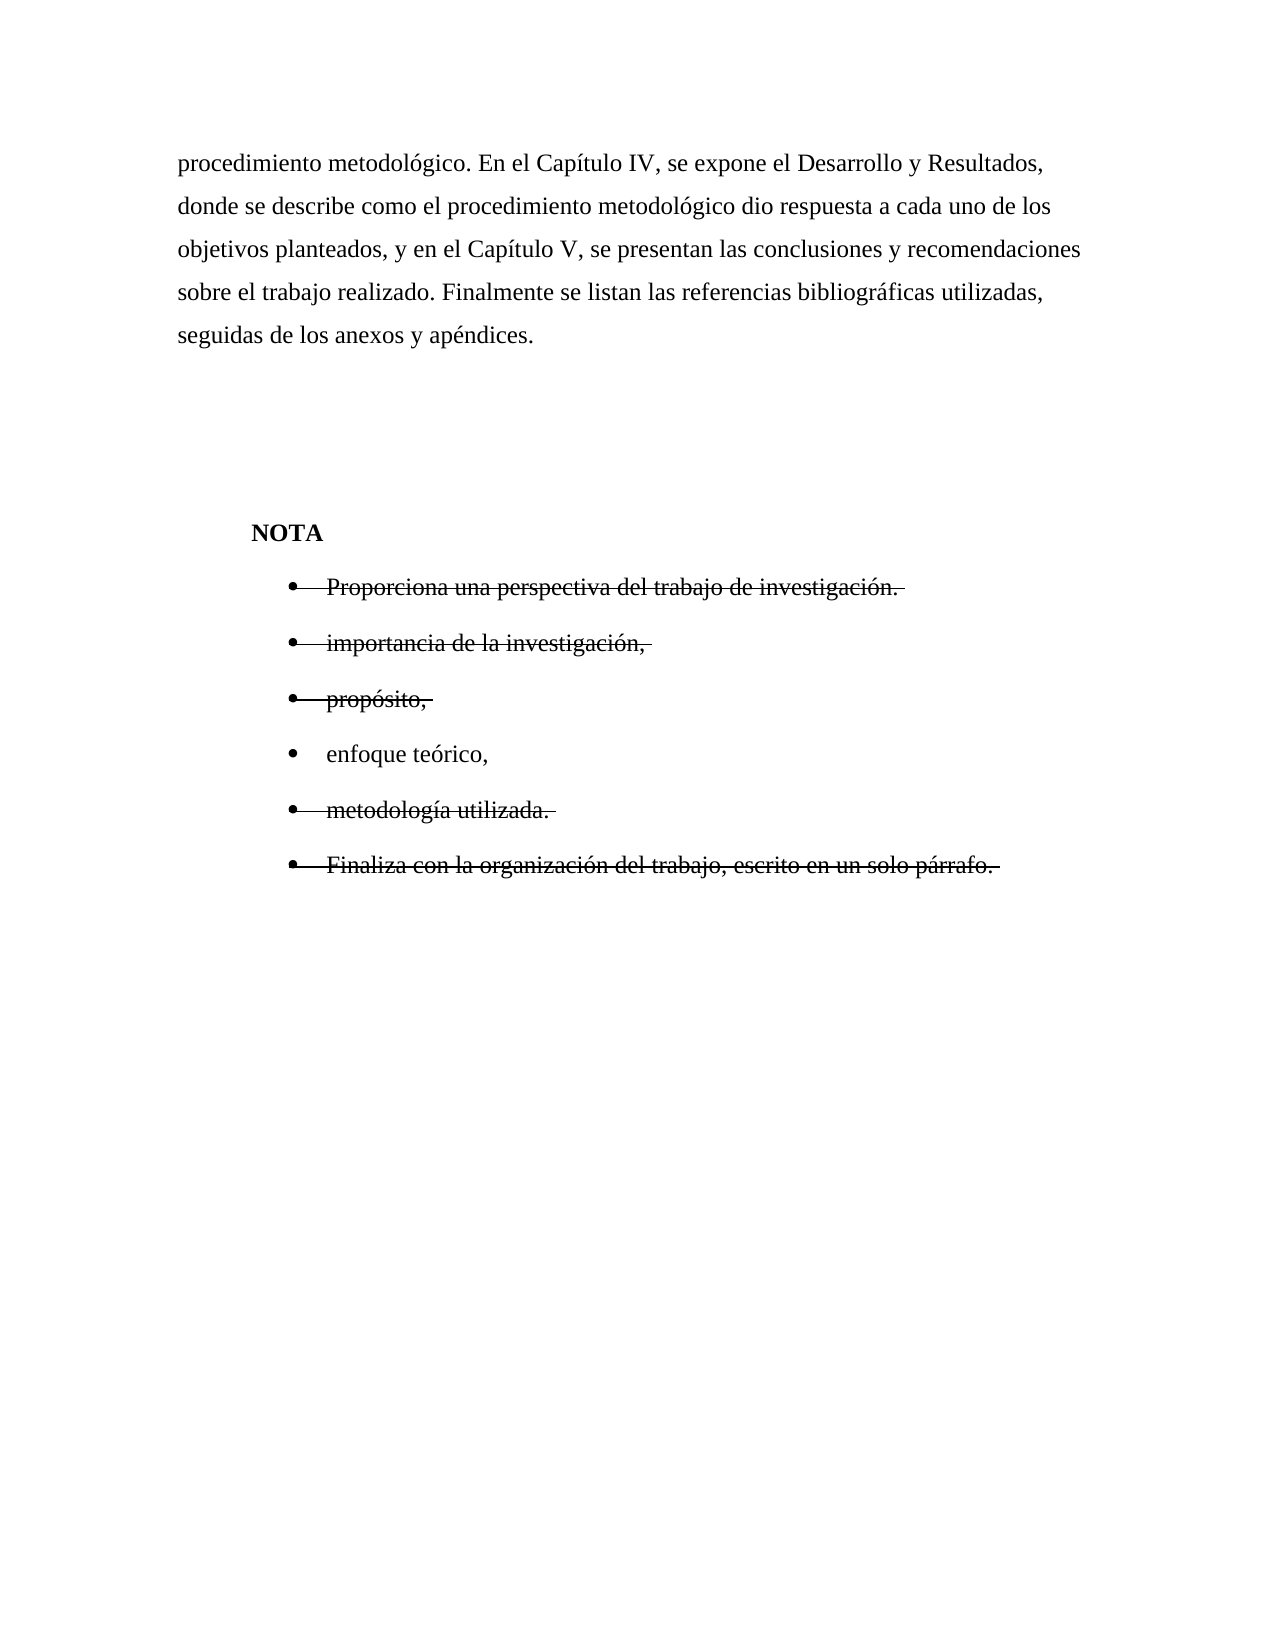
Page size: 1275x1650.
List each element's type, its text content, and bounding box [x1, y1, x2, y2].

text NOTA [177, 518, 1098, 547]
list metodología utilizada. [288, 795, 1098, 824]
list Finaliza con la organización del trabajo, escrito en un solo párrafo. [288, 851, 1098, 879]
list propósito, [288, 684, 1098, 712]
list enfoque teórico, [288, 739, 1098, 768]
list importancia de la investigación, [288, 628, 1098, 657]
list Proporciona una perspectiva del trabajo de investigación. [288, 572, 1098, 601]
